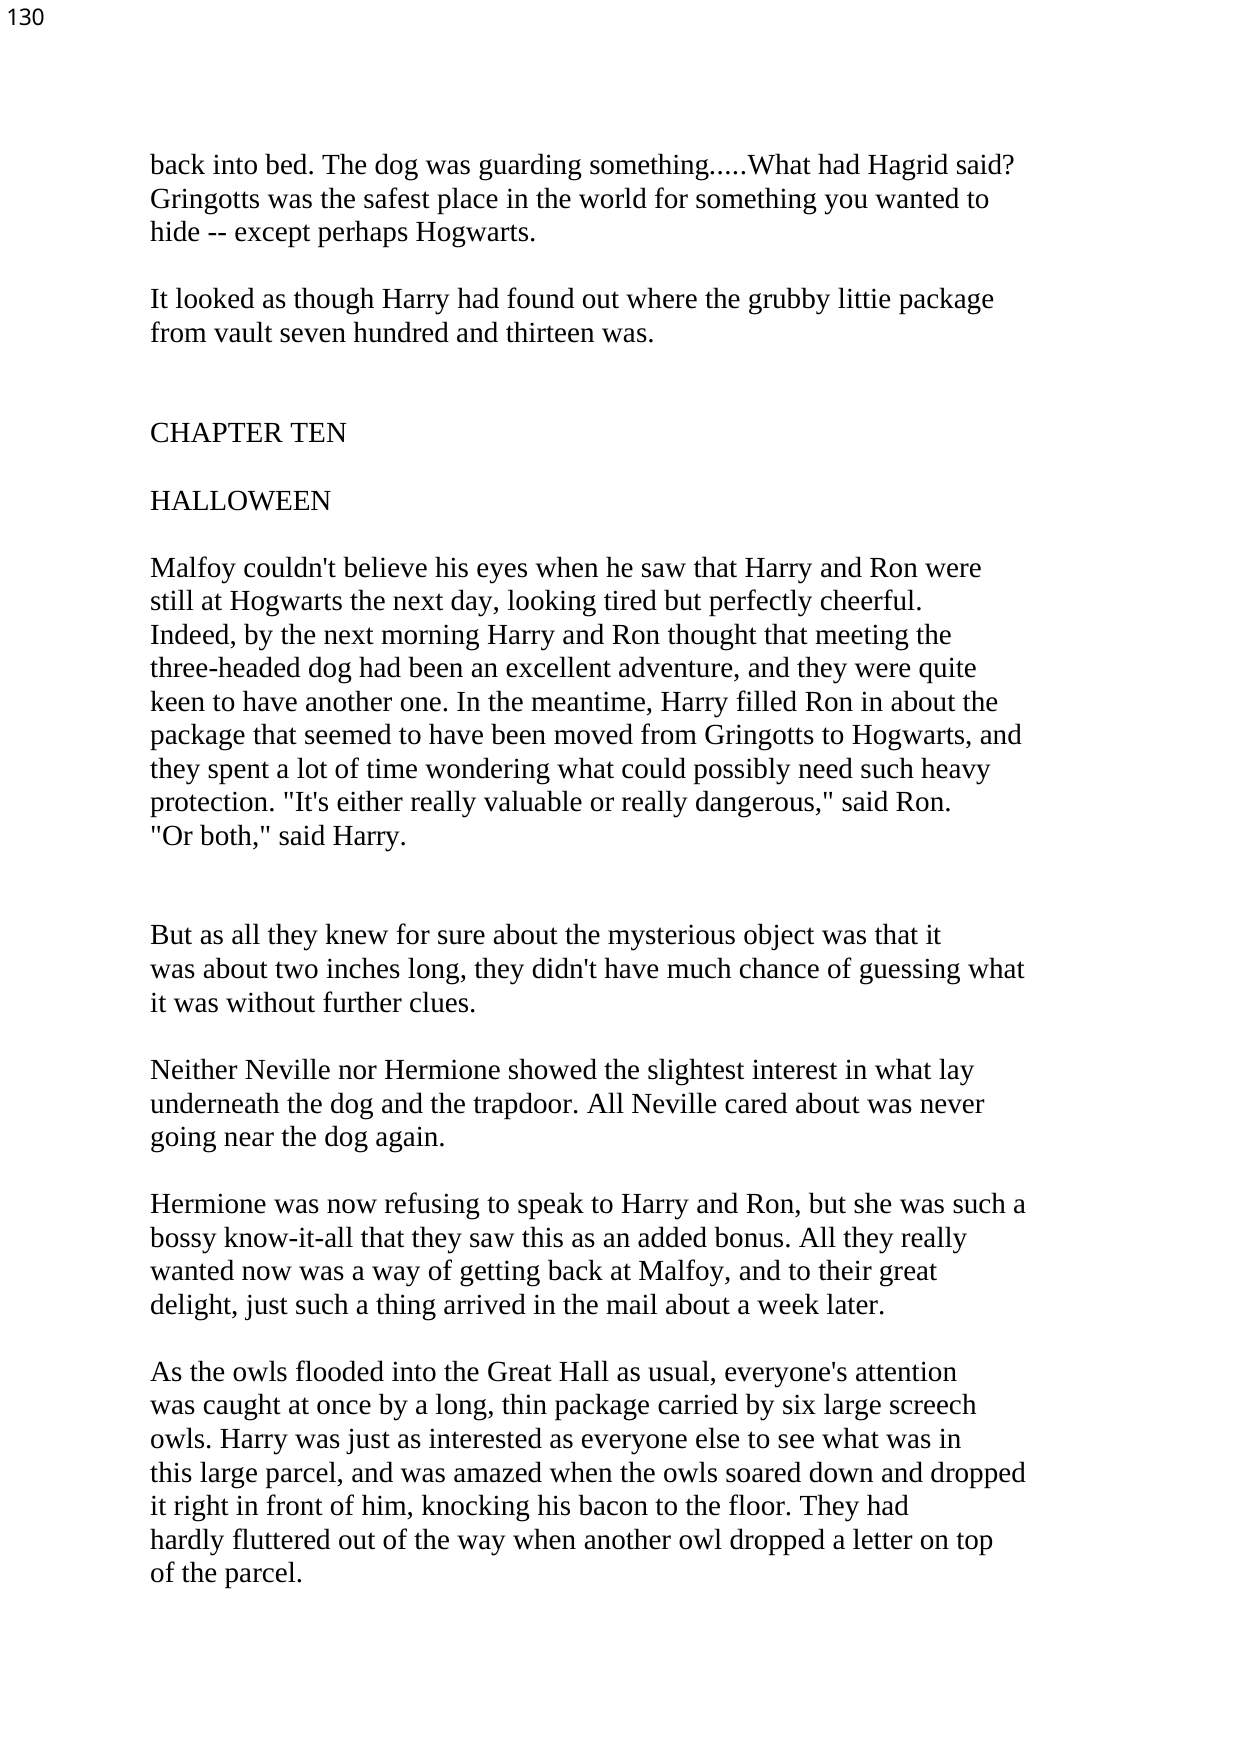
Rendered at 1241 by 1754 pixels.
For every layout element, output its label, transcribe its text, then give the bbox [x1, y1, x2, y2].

text package that seemed to have been moved from Gringotts to Hogwarts, and they spent a lot of time wondering what could possibly need such heavy protection. "It's either really valuable or really dangerous," said Ron. [150, 717, 1033, 818]
text As the owls flooded into the Great Hall as usual, everyone's attention was caught at once by a long, thin package carried by six large screech owls. Harry was just as interested as everyone else to see what was in [150, 1354, 985, 1454]
text "Or both," said Harry. [150, 818, 1205, 852]
text back into bed. The dog was guarding something What had Hagrid said? [150, 147, 1205, 181]
text Gringotts was the safest place in the world for something you wanted to hide -- except perhaps Hogwarts. [150, 181, 1007, 248]
text this large parcel, and was amazed when the owls soared down and dropped it right in front of him, knocking his bacon to the floor. They had [150, 1455, 1033, 1522]
text But as all they knew for sure about the mysterious object was that it [150, 918, 1205, 951]
text Hermione was now refusing to speak to Harry and Ron, but she was such a bossy know-it-all that they saw this as an added bonus. All they really wanted now was a way of getting back at Malfoy, and to their great delight, just such a thing arrived in the mail about a week later. [150, 1186, 1027, 1320]
text was about two inches long, they didn't have much chance of guessing what it was without further clues. [150, 951, 1033, 1018]
text Malfoy couldn't believe his eyes when he saw that Harry and Ron were still at Hogwarts the next day, looking tired but perfectly cheerful. [150, 550, 1007, 617]
text It looked as though Harry had found out where the grubby littie package from vault seven hundred and thirteen was. [150, 281, 1007, 348]
text Neither Neville nor Hermione showed the slightest interest in what lay underneath the dog and the trapdoor. All Neville cared about was never going near the dog again. [150, 1052, 1007, 1153]
text CHAPTER TEN HALLOWEEN [150, 416, 480, 516]
text Indeed, by the next morning Harry and Ron thought that meeting the three-headed dog had been an excellent adventure, and they were quite keen to have another one. In the meantime, Harry filled Ron in about the [150, 617, 999, 717]
text hardly fluttered out of the way when another owl dropped a letter on top of the parcel. [150, 1522, 1007, 1589]
